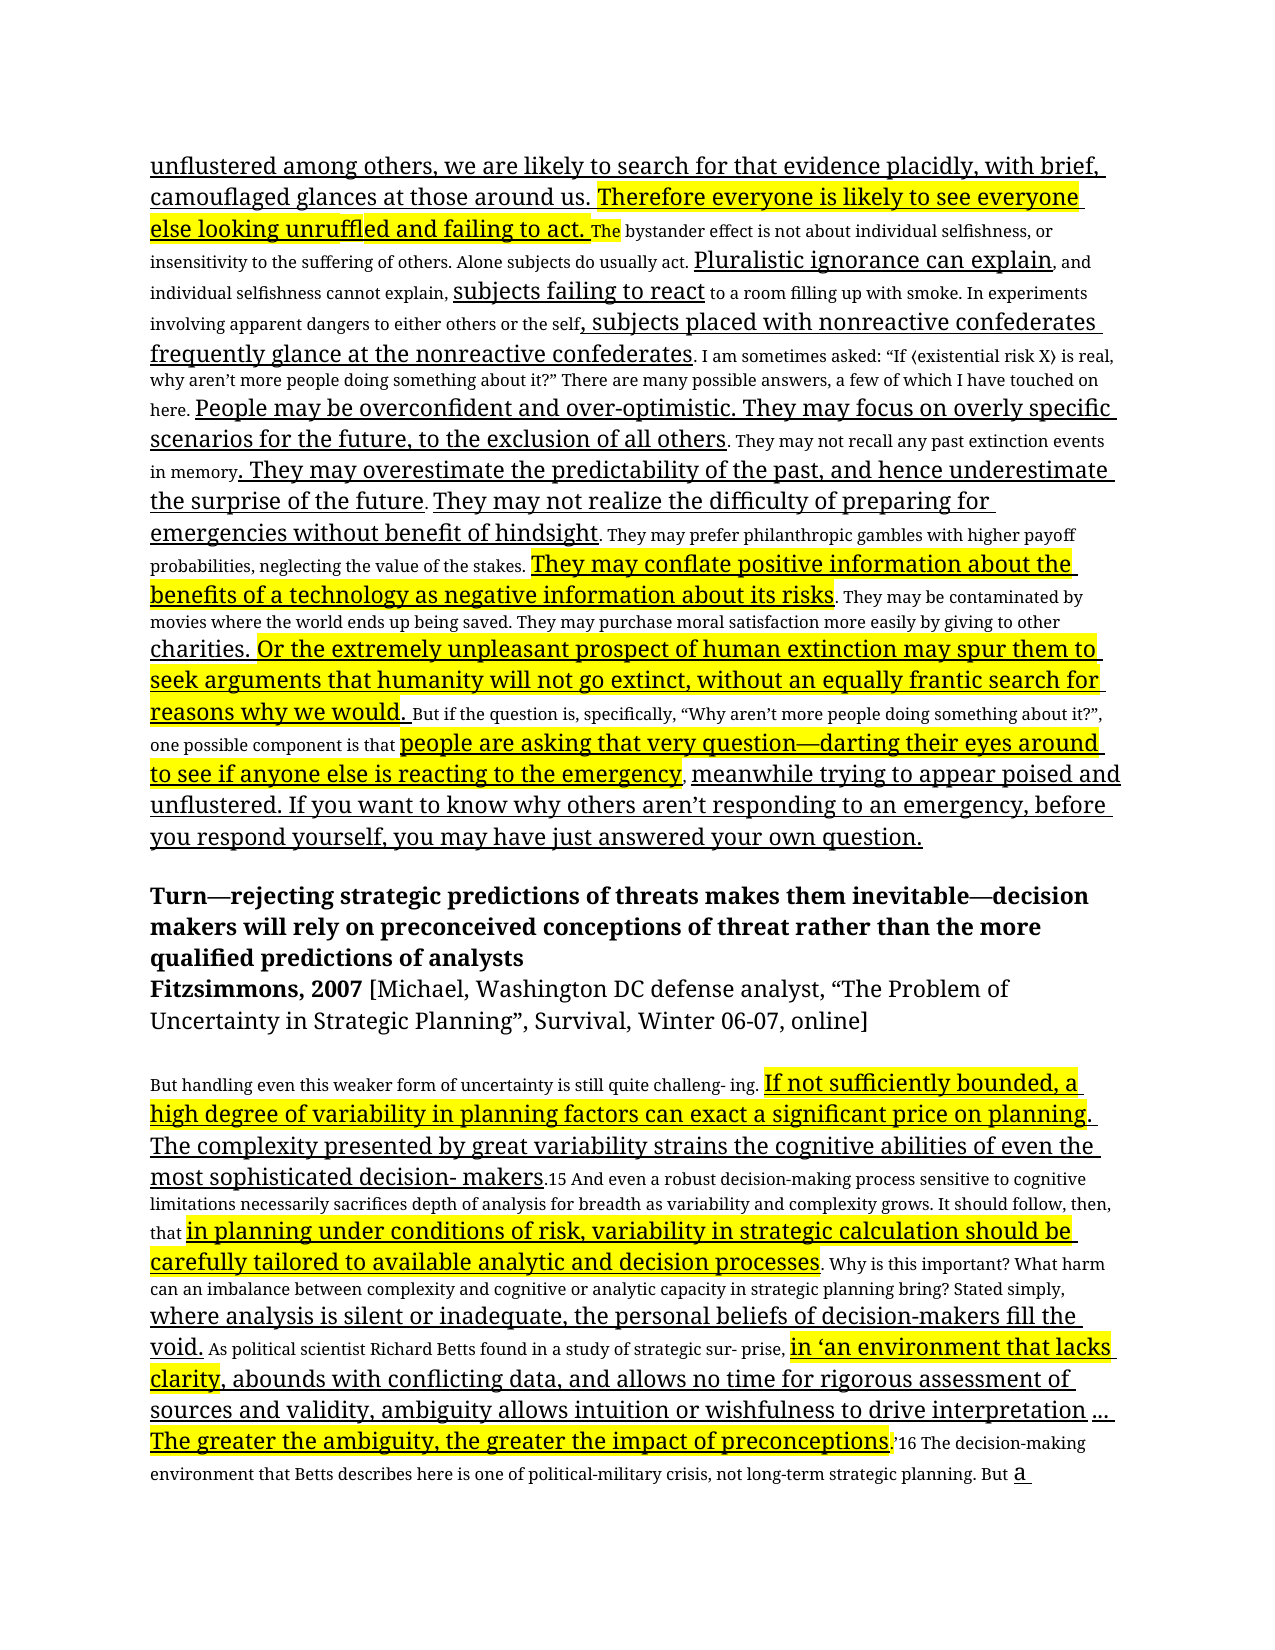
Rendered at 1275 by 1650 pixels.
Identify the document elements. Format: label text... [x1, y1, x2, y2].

text Turn—rejecting strategic predictions of threats makes them inevitable—decision makers will rely on preconceived conceptions of threat rather than the more qualified predictions of analysts [150, 880, 1125, 973]
text Fitzsimmons, 2007 [Michael, Washington DC defense analyst, “The Problem of Uncertainty in Strategic Planning”, Survival, Winter 06-07, online] [150, 973, 1125, 1036]
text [150, 1067, 1125, 1488]
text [150, 150, 1125, 852]
